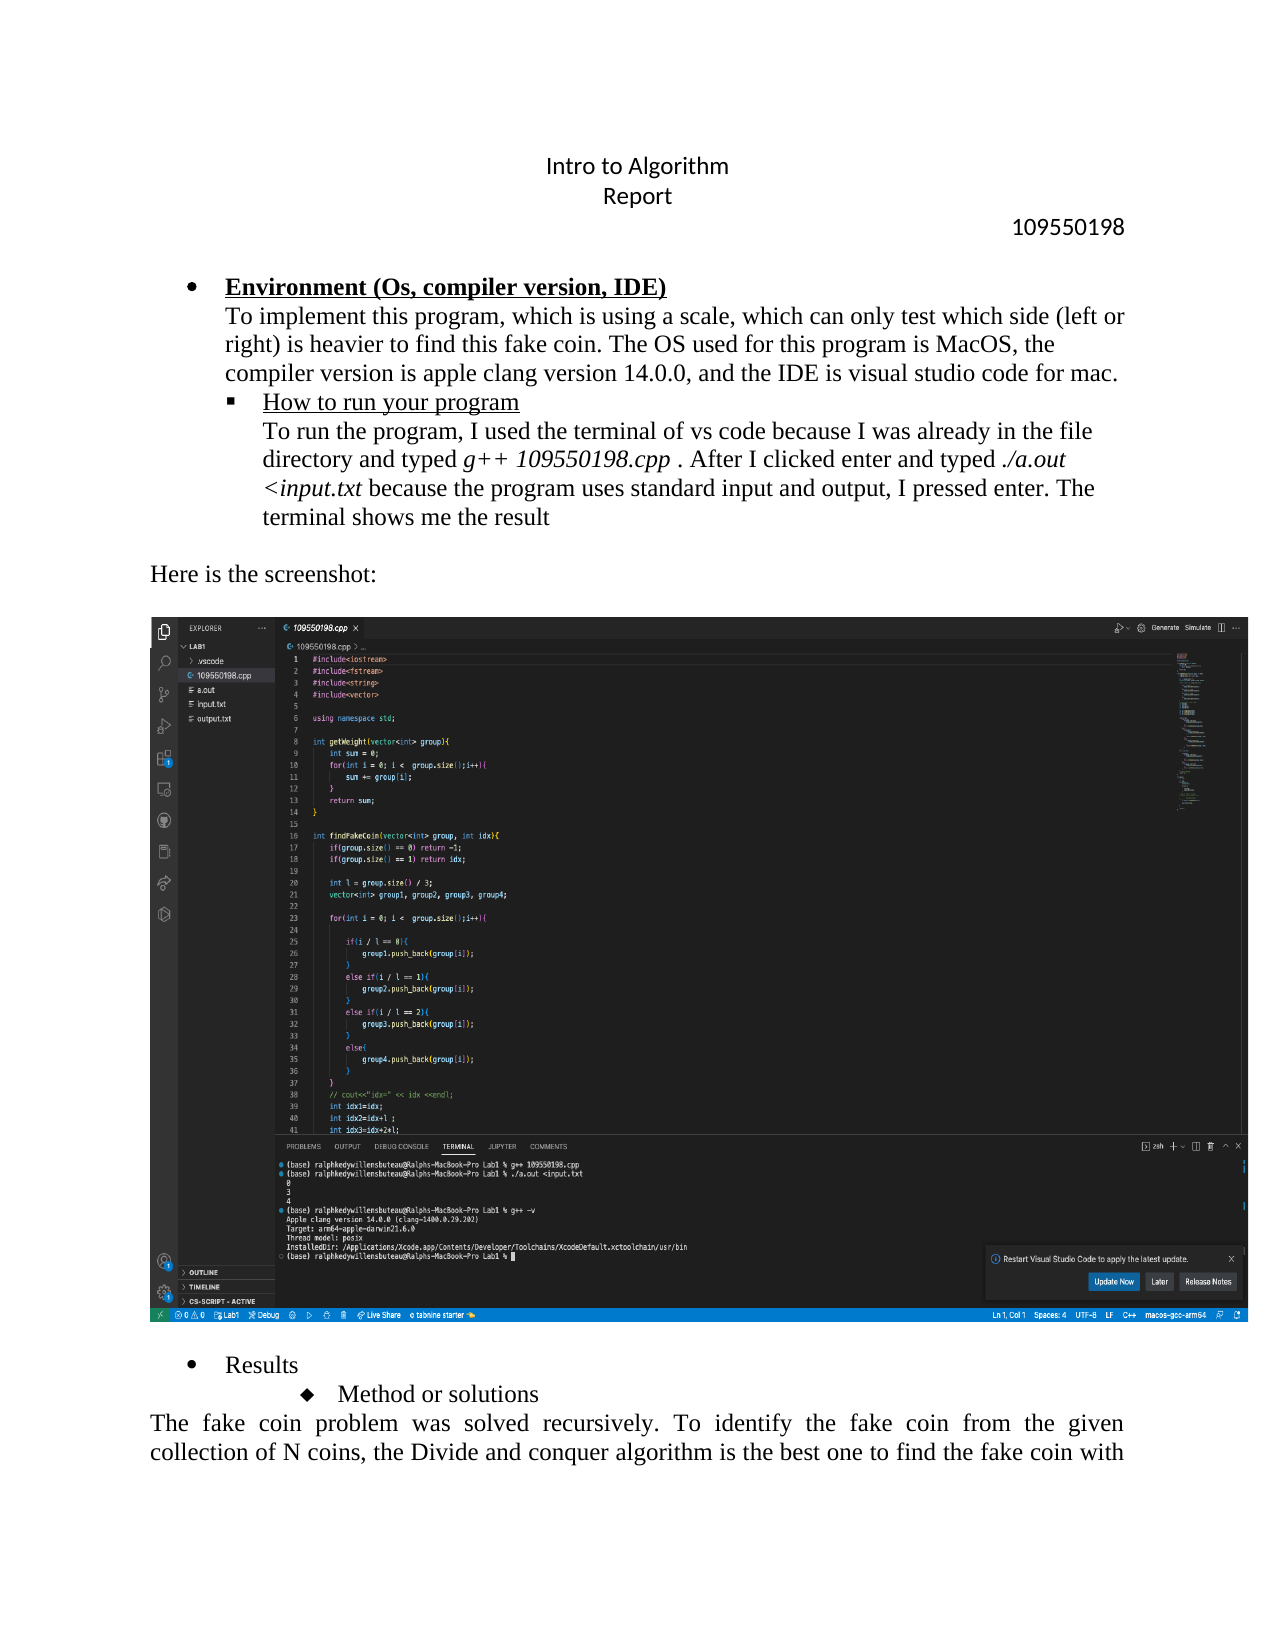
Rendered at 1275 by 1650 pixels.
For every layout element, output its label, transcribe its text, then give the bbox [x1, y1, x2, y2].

list Method or solutions [300, 1379, 1125, 1408]
list Environment (Os, compiler version, IDE) [187, 272, 1125, 301]
text Here is the screenshot: [150, 559, 1125, 588]
text Report [150, 181, 1125, 211]
list Results [187, 1351, 1125, 1379]
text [150, 1408, 1125, 1466]
list To run the program, I used the terminal of vs code because I was already in the file directory and typed g++ 109550198.cpp . After I clicked enter and typed ./a.out <input.txt because the program uses standard input and output, I pressed enter. The terminal shows me the result [262, 416, 1125, 531]
list How to run your program [225, 387, 1125, 416]
list To implement this program, which is using a scale, which can only test which side (left or right) is heavier to find this fake coin. The OS used for this program is MacOS, the compiler version is apple clang version 14.0.0, and the IDE is visual studio code for mac. [225, 301, 1125, 387]
text Intro to Algorithm [150, 150, 1125, 181]
text 109550198 [150, 211, 1125, 242]
picture [150, 617, 1249, 1322]
